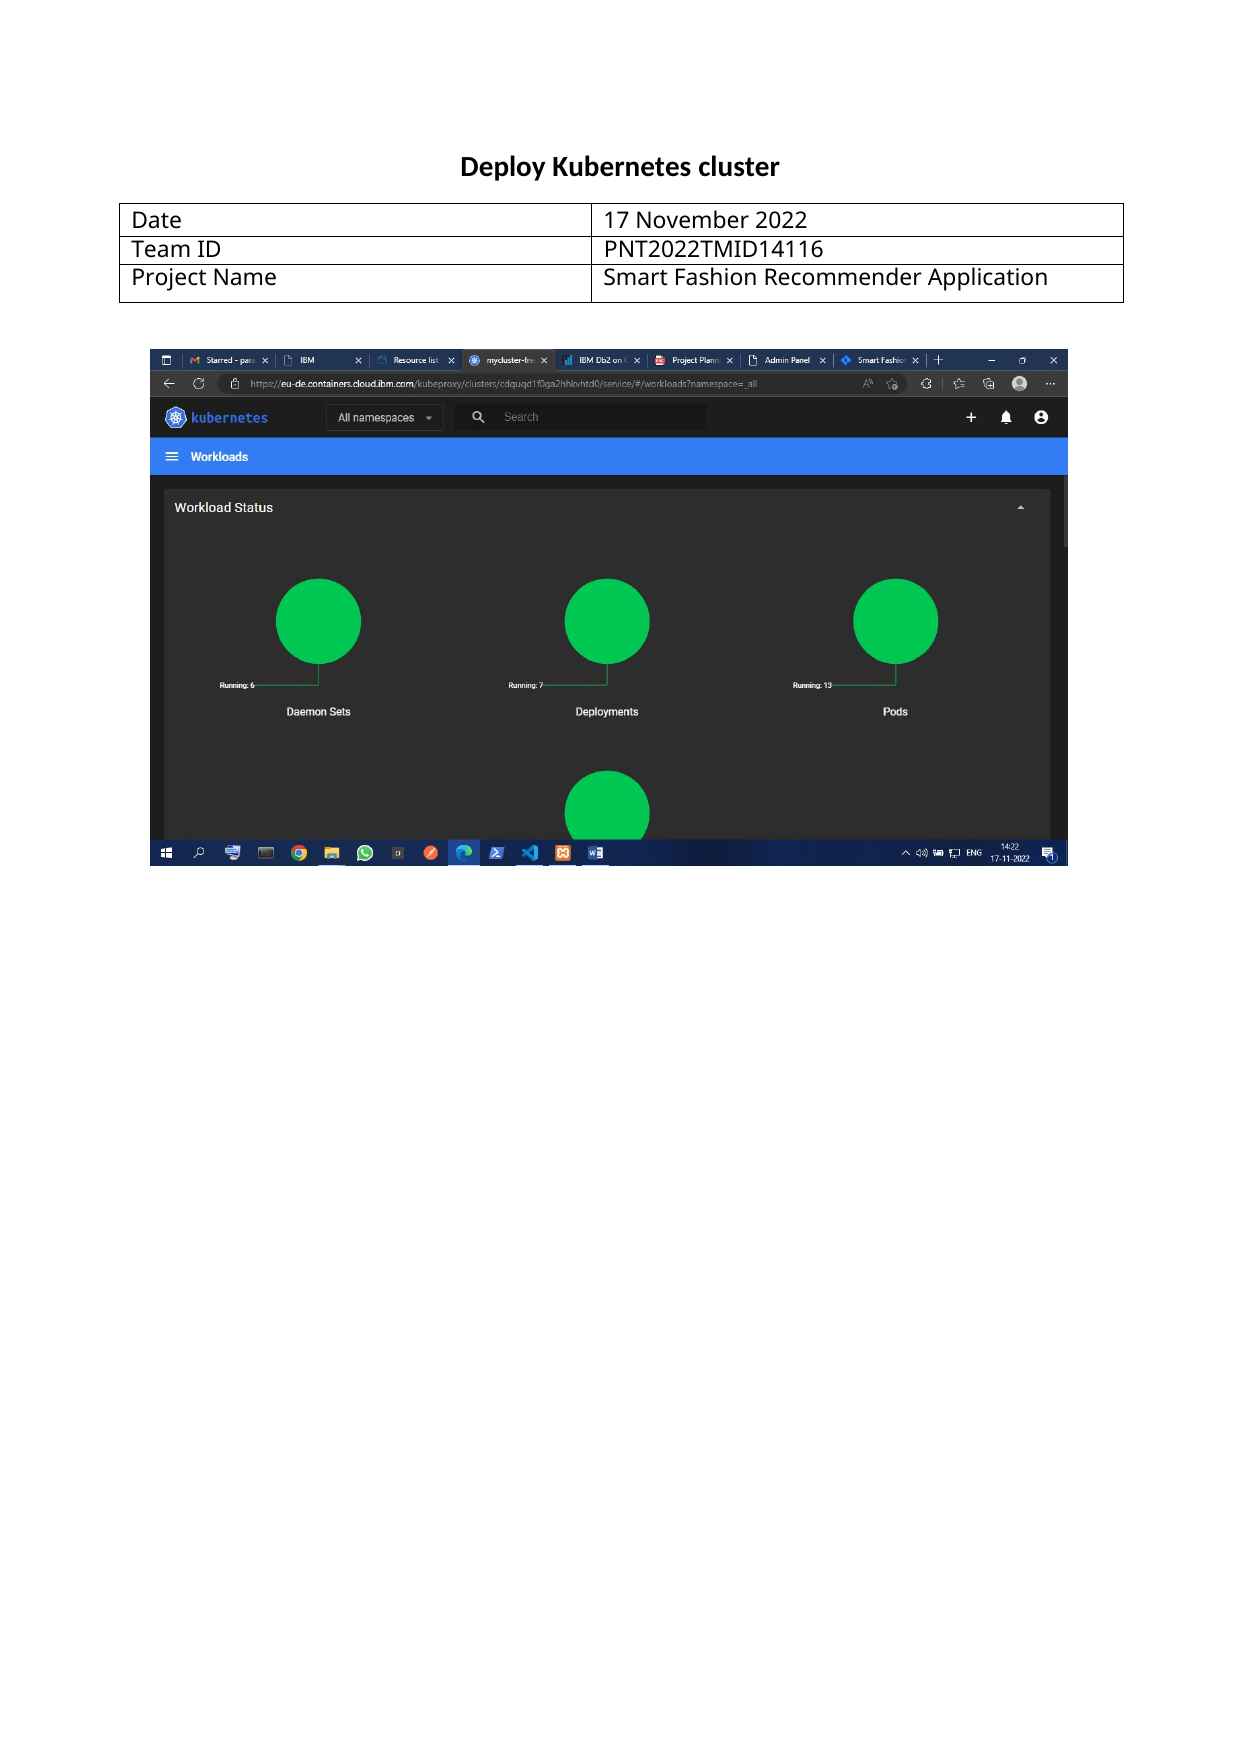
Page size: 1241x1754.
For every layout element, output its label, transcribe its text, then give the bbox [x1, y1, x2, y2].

table_cell PNT2022TMID14116 [592, 237, 1123, 264]
picture [150, 349, 1068, 866]
text Deploy Kubernetes cluster [458, 148, 782, 184]
table_cell Team ID [120, 237, 591, 264]
table_cell Smart Fashion Recommender Application [592, 265, 1123, 302]
table_cell Project Name [120, 265, 591, 302]
table_header 17 November 2022 [592, 204, 1123, 236]
table_header Date [120, 204, 591, 236]
